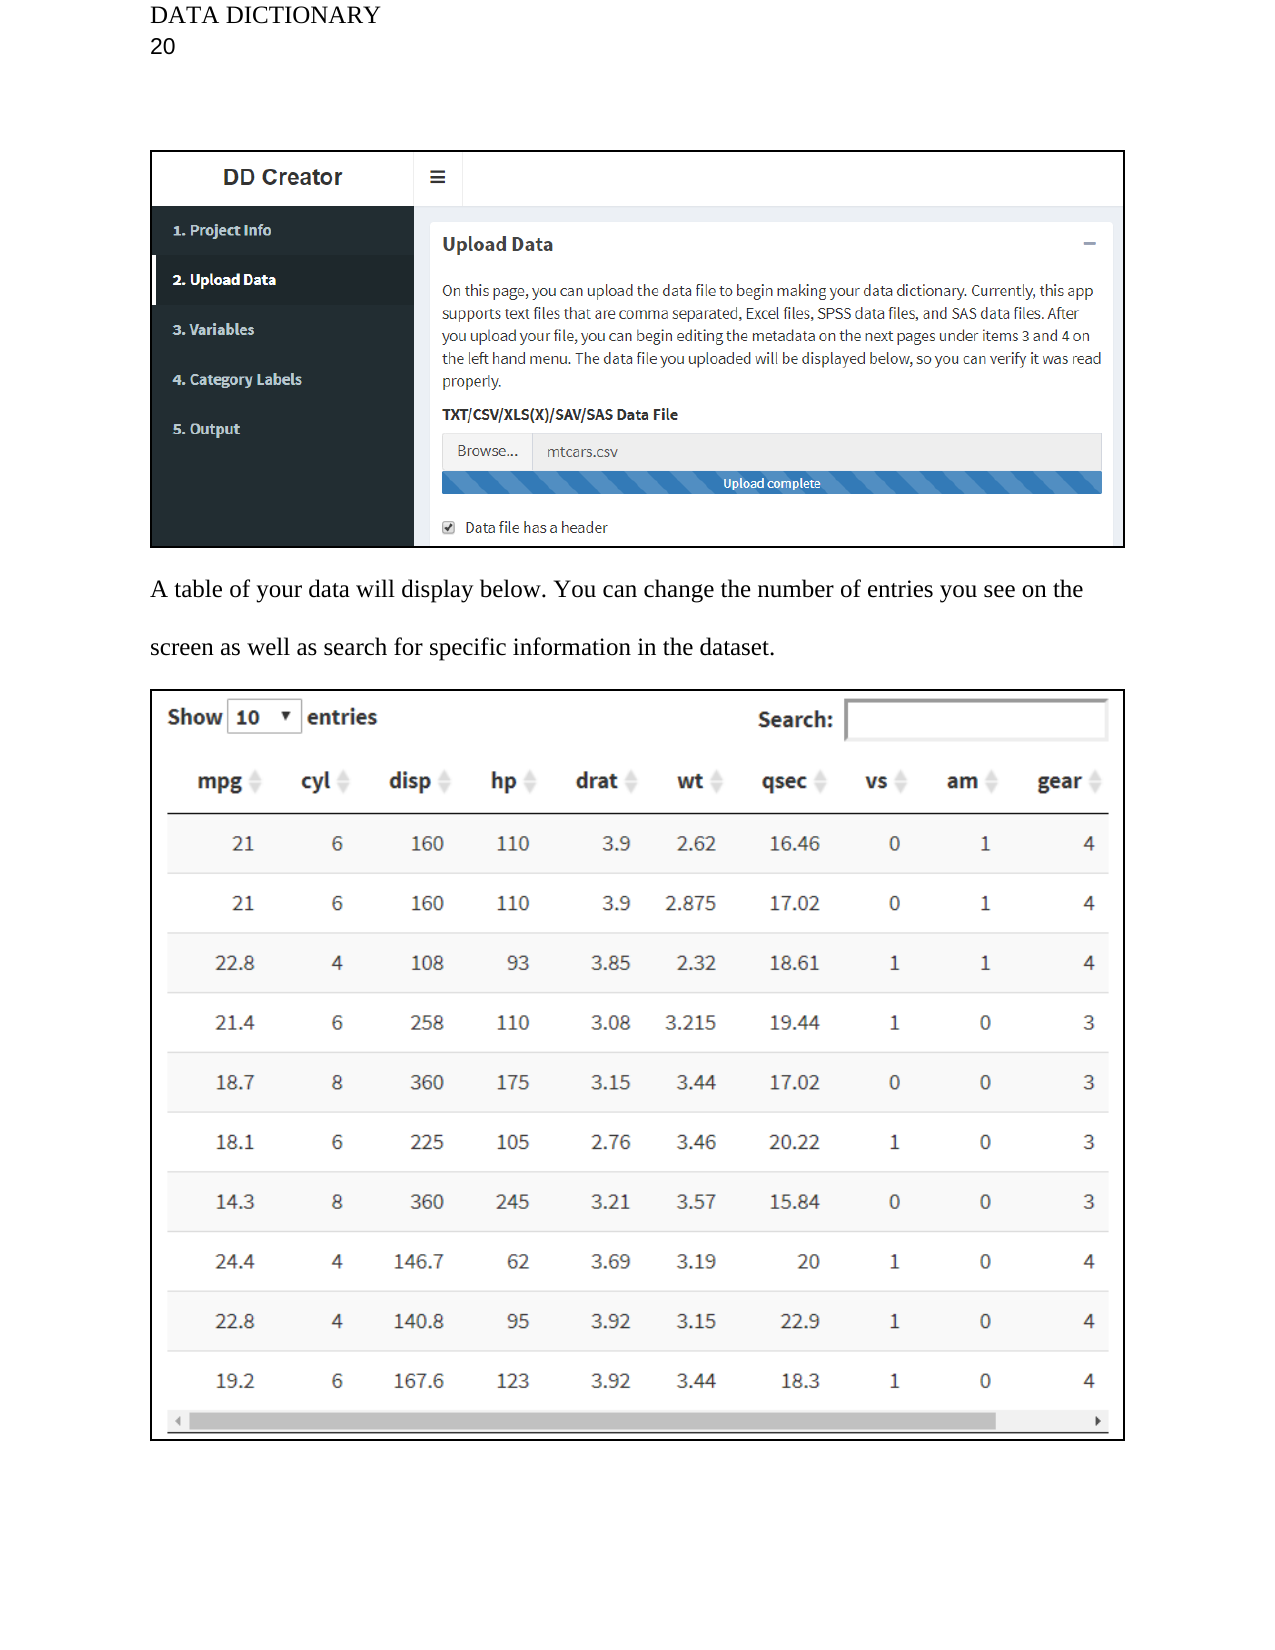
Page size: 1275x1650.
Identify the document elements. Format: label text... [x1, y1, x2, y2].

text A table of your data will display below. You can change the number of entries you see on the screen as well as search for specific information in the dataset. [150, 574, 1125, 661]
picture [152, 152, 1123, 546]
picture [152, 691, 1123, 1439]
